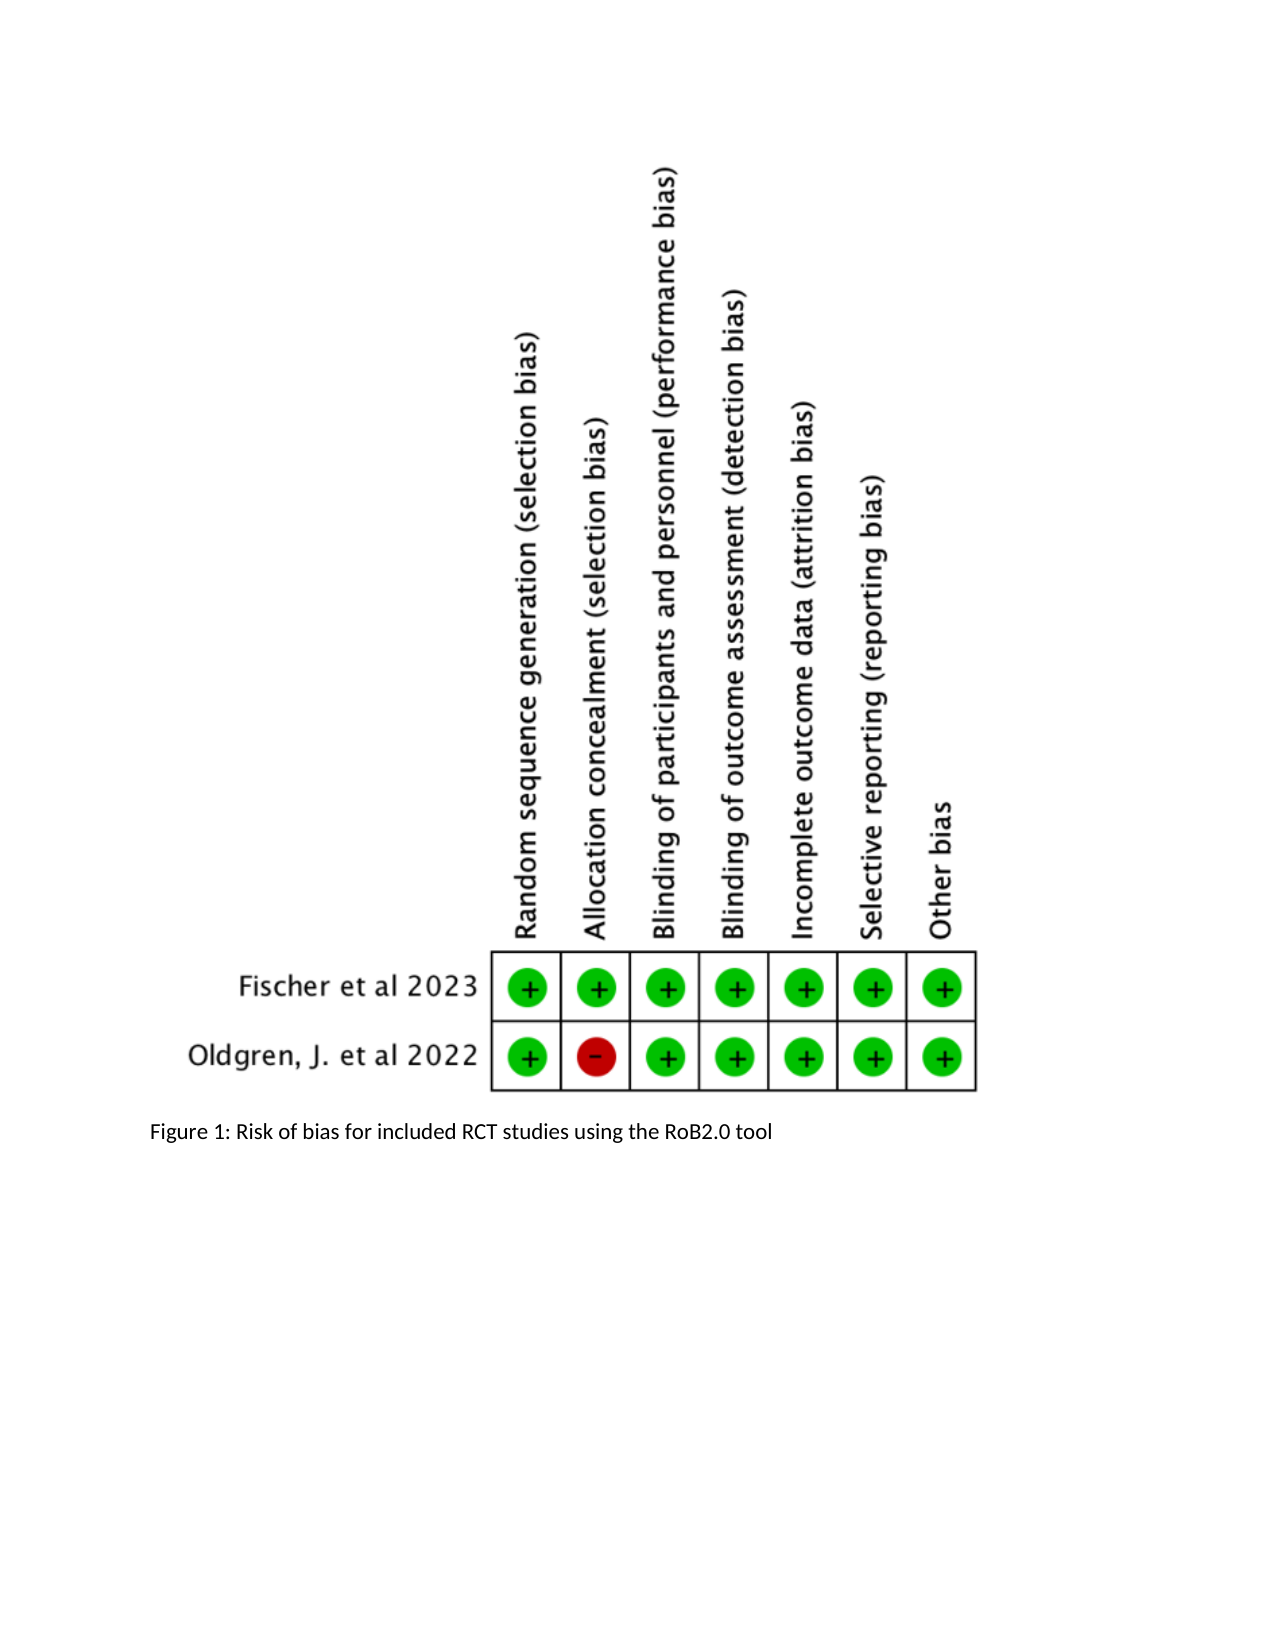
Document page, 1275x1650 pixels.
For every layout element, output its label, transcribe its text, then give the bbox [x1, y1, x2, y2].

text Figure 1: Risk of bias for included RCT studies using the RoB2.0 tool [150, 1117, 1125, 1146]
picture [150, 150, 979, 1099]
